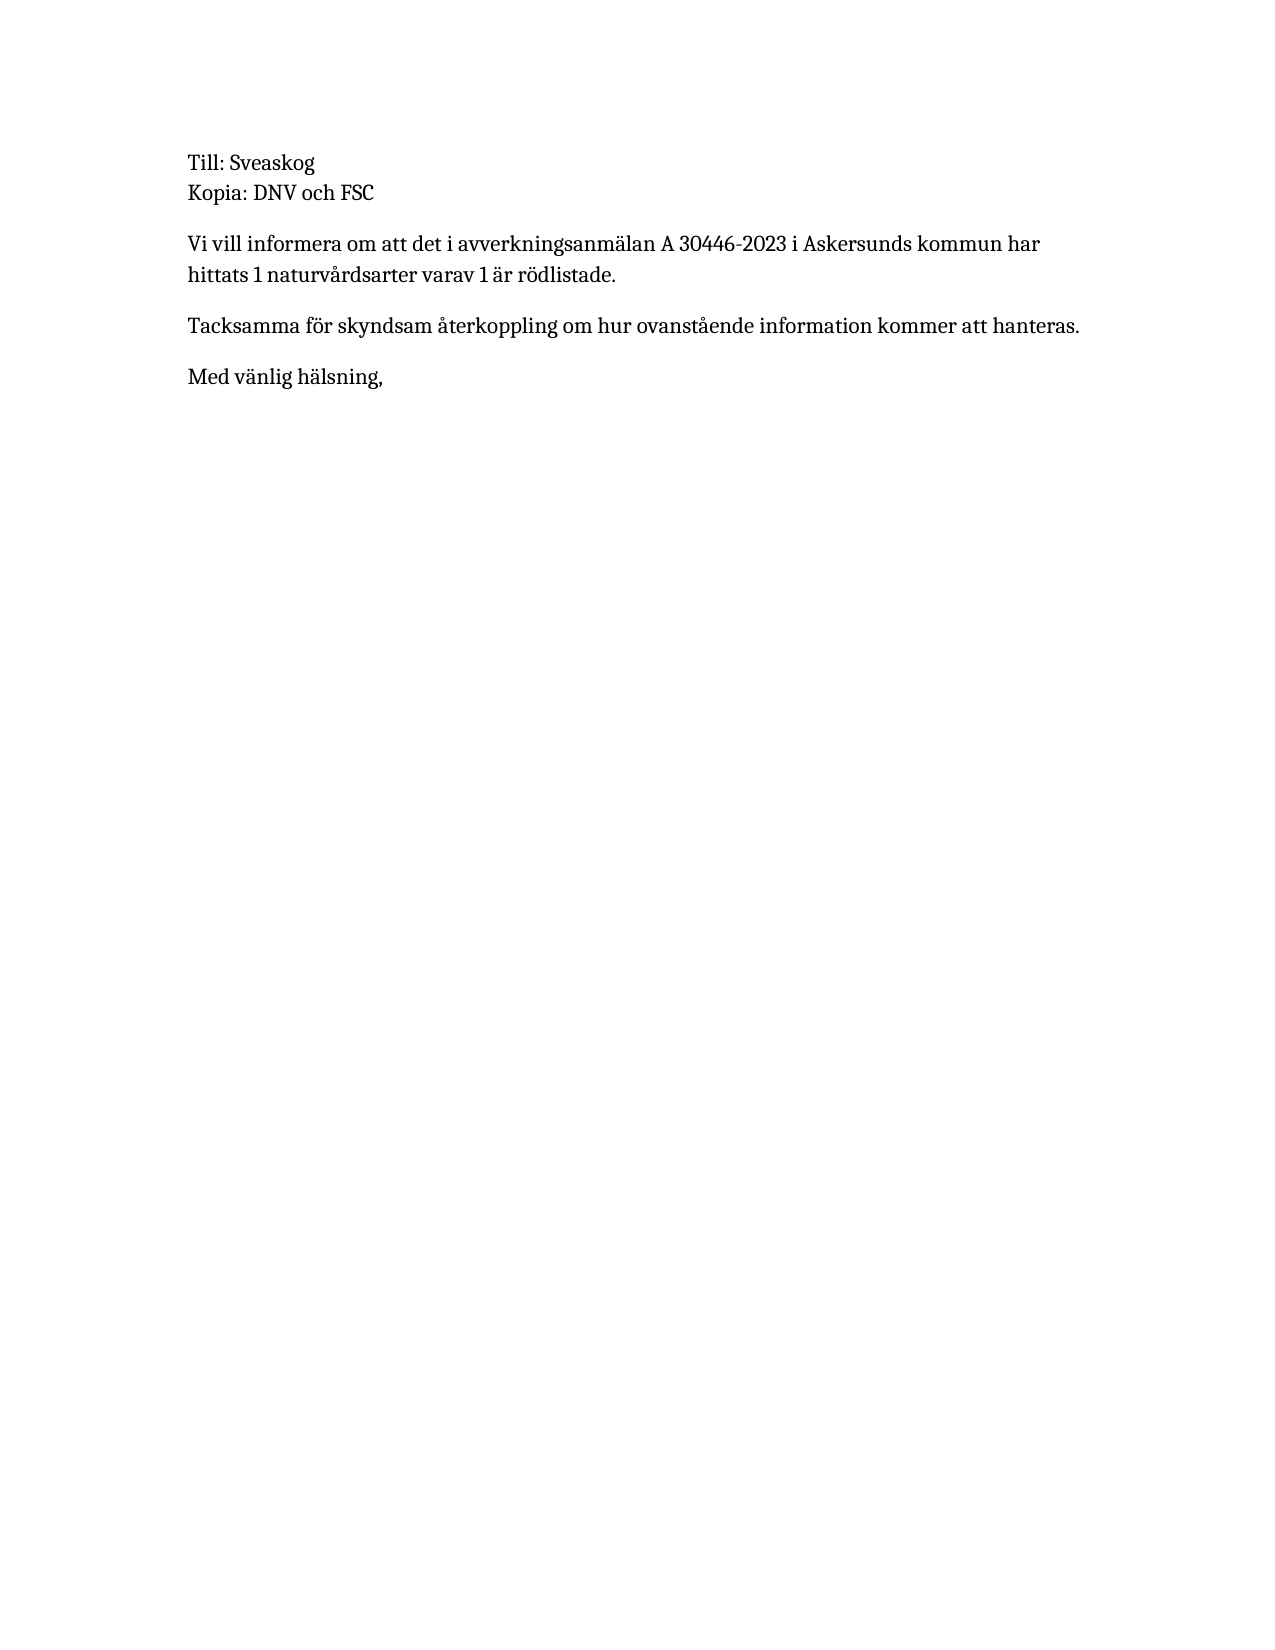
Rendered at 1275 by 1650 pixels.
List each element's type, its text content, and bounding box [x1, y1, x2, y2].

text Vi vill informera om att det i avverkningsanmälan A 30446-2023 i Askersunds kommun har hittats 1 naturvårdsarter varav 1 är rödlistade. [187, 231, 1087, 288]
text Med vänlig hälsning, [187, 363, 1087, 420]
text Till: Sveaskog Kopia: DNV och FSC [187, 150, 1087, 207]
text Tacksamma för skyndsam återkoppling om hur ovanstående information kommer att hanteras. [187, 312, 1087, 339]
